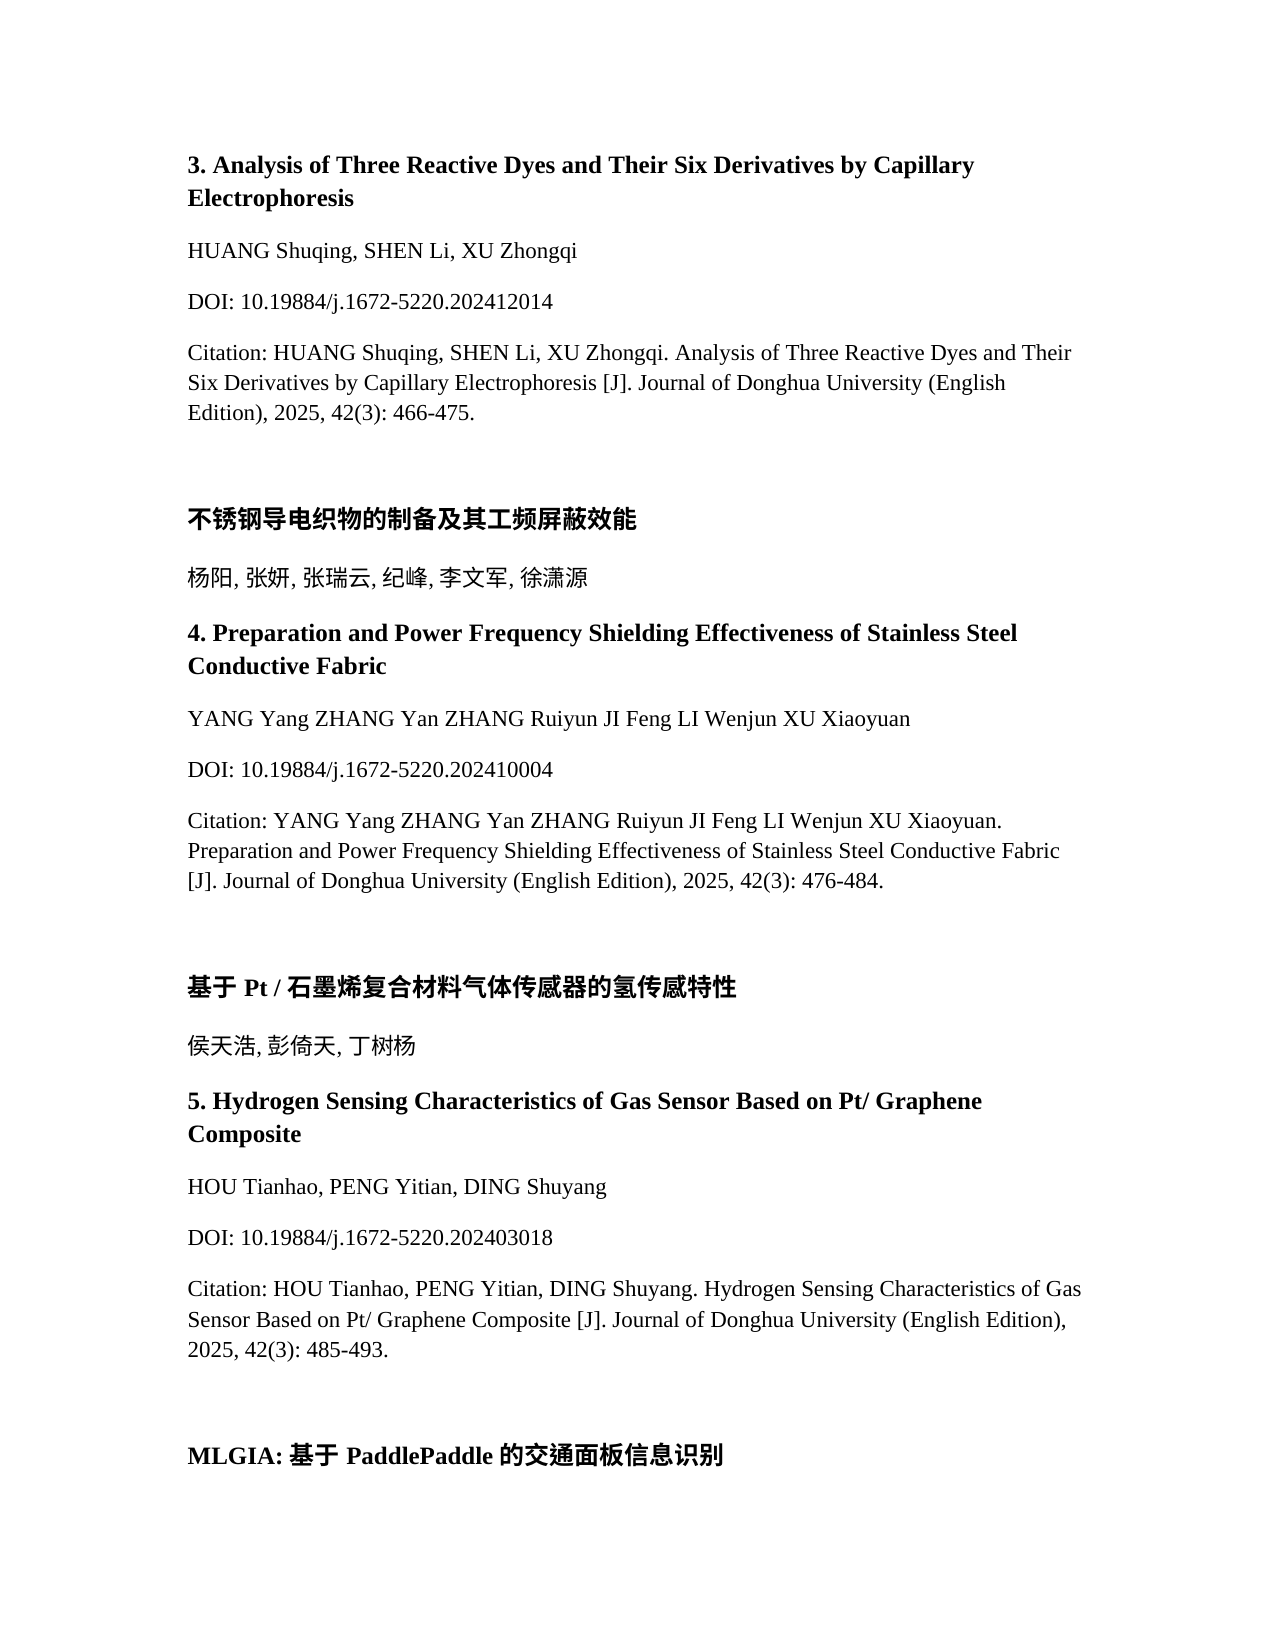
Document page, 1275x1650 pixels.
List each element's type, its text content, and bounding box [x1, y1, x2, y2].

text DOI: 10.19884/j.1672-5220.202410004 [187, 756, 1087, 782]
text HUANG Shuqing, SHEN Li, XU Zhongqi [187, 237, 1087, 263]
text DOI: 10.19884/j.1672-5220.202412014 [187, 288, 1087, 314]
text 不锈钢导电织物的制备及其工频屏蔽效能 [187, 501, 1087, 536]
text Citation: YANG Yang ZHANG Yan ZHANG Ruiyun JI Feng LI Wenjun XU Xiaoyuan. Preparation and Power Frequency Shielding Effectiveness of Stainless Steel Conductive Fabric [J]. Journal of Donghua University (English Edition), 2025, 42(3): 476-484. [187, 807, 1087, 894]
text 杨阳, 张妍, 张瑞云, 纪峰, 李文军, 徐潇源 [187, 561, 1087, 593]
text 侯天浩, 彭倚天, 丁树杨 [187, 1030, 1087, 1061]
text Citation: HOU Tianhao, PENG Yitian, DING Shuyang. Hydrogen Sensing Characteristics of Gas Sensor Based on Pt/ Graphene Composite [J]. Journal of Donghua University (English Edition), 2025, 42(3): 485-493. [187, 1275, 1087, 1362]
text HOU Tianhao, PENG Yitian, DING Shuyang [187, 1173, 1087, 1200]
text 3. Analysis of Three Reactive Dyes and Their Six Derivatives by Capillary Electrophoresis [187, 150, 1087, 212]
text 基于 Pt / 石墨烯复合材料气体传感器的氢传感特性 [187, 970, 1087, 1004]
text Citation: HUANG Shuqing, SHEN Li, XU Zhongqi. Analysis of Three Reactive Dyes and Their Six Derivatives by Capillary Electrophoresis [J]. Journal of Donghua University (English Edition), 2025, 42(3): 466-475. [187, 339, 1087, 426]
text 5. Hydrogen Sensing Characteristics of Gas Sensor Based on Pt/ Graphene Composite [187, 1086, 1087, 1148]
text 4. Preparation and Power Frequency Shielding Effectiveness of Stainless Steel Conductive Fabric [187, 618, 1087, 680]
text YANG Yang ZHANG Yan ZHANG Ruiyun JI Feng LI Wenjun XU Xiaoyuan [187, 705, 1087, 731]
text DOI: 10.19884/j.1672-5220.202403018 [187, 1224, 1087, 1251]
text MLGIA: 基于 PaddlePaddle 的交通面板信息识别 [187, 1438, 1087, 1472]
